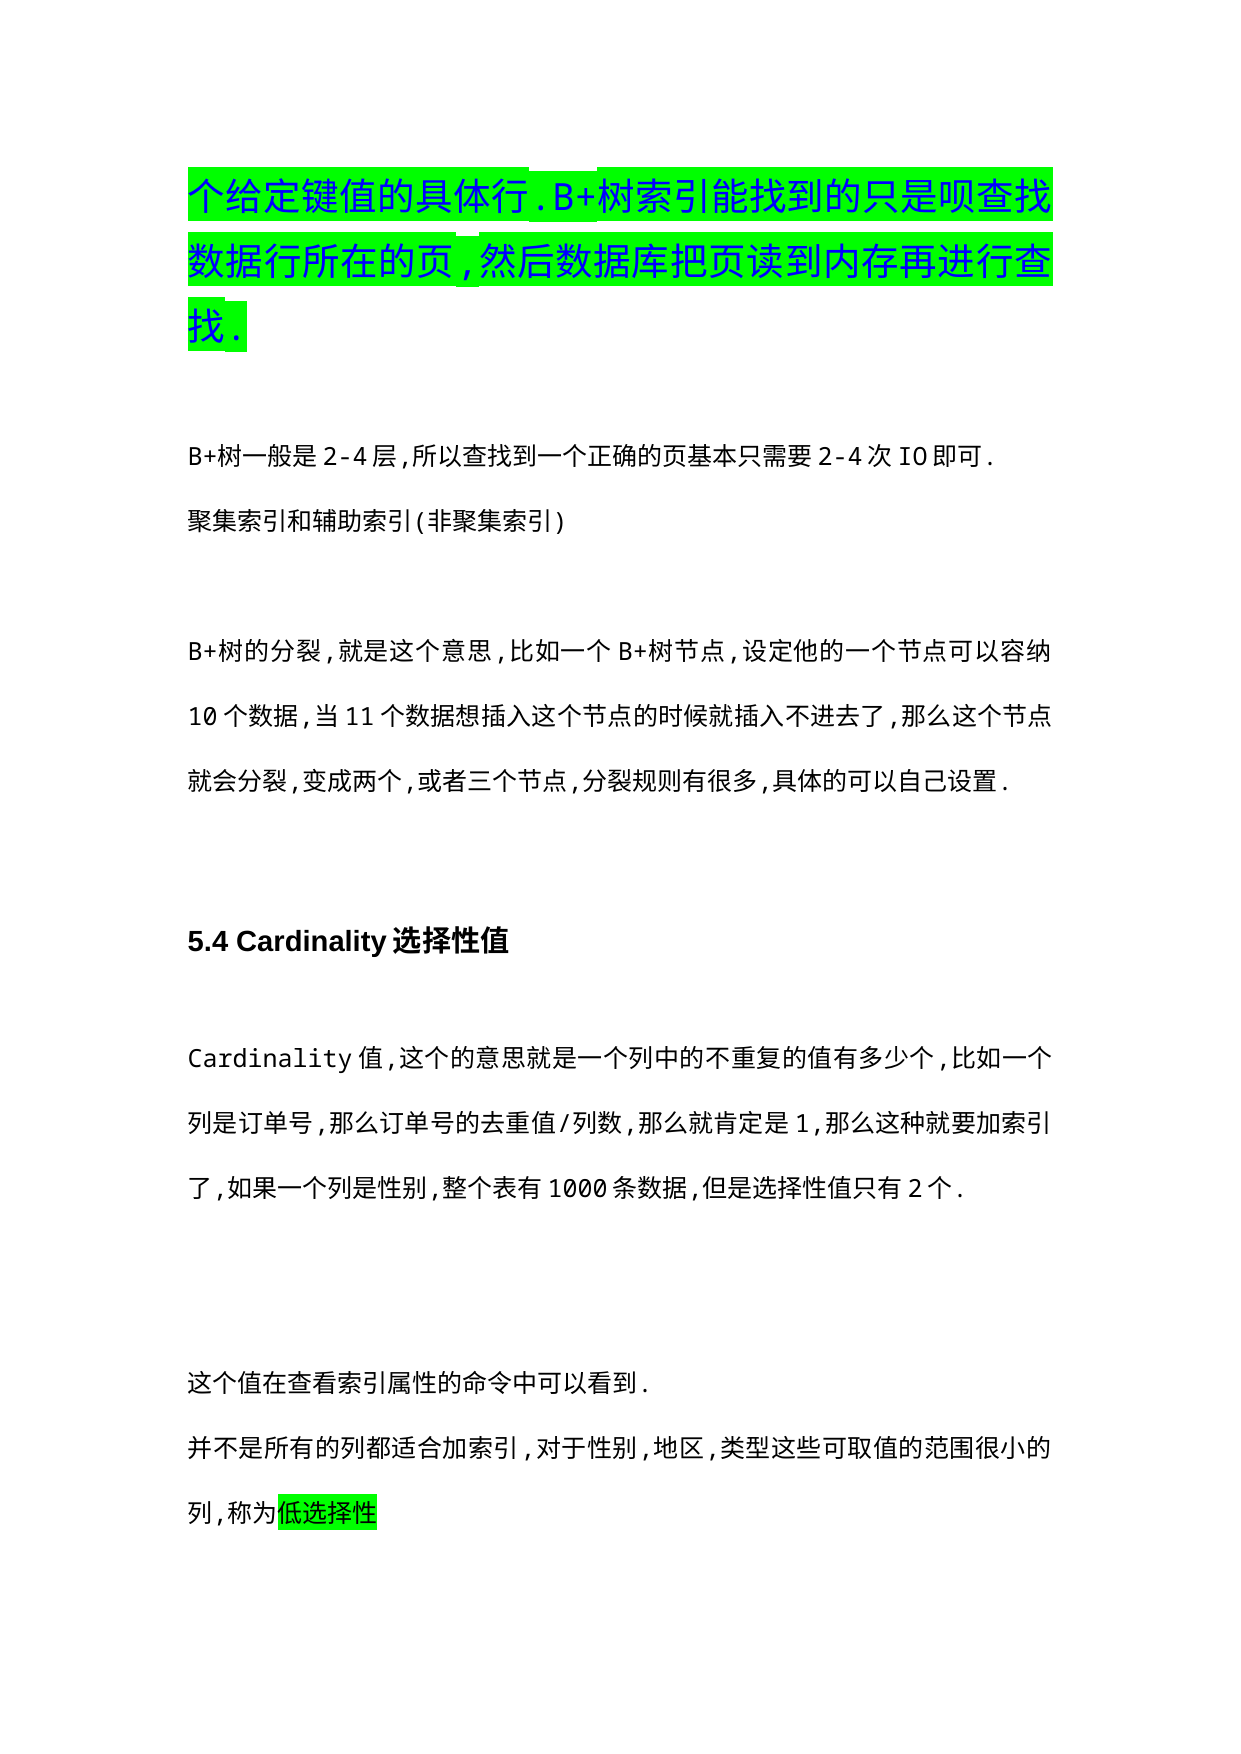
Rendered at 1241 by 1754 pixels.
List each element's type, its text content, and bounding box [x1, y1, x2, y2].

text B+树的分裂,就是这个意思,比如一个B+树节点,设定他的一个节点可以容纳10个数据,当11个数据想插入这个节点的时候就插入不进去了,那么这个节点就会分裂,变成两个,或者三个节点,分裂规则有很多,具体的可以自己设置. [187, 617, 1053, 812]
text 注意!!!!!!!!!!!!!!!!!!B+树索引并不能找到一个给定键值的具体行.B+树索引能找到的只是呗查找数据行所在的页,然后数据库把页读到内存再进行查找. [187, 162, 1053, 357]
text 聚集索引和辅助索引(非聚集索引) [187, 487, 1053, 552]
subtitle 5.4 Cardinality选择性值 [187, 906, 1053, 971]
text 并不是所有的列都适合加索引,对于性别,地区,类型这些可取值的范围很小的列,称为低选择性 [187, 1414, 1053, 1544]
text 这个值在查看索引属性的命令中可以看到. [187, 1349, 1053, 1414]
text Cardinality值,这个的意思就是一个列中的不重复的值有多少个,比如一个列是订单号,那么订单号的去重值/列数,那么就肯定是1,那么这种就要加索引了,如果一个列是性别,整个表有1000条数据,但是选择性值只有2个. [187, 1024, 1053, 1219]
text B+树一般是2-4层,所以查找到一个正确的页基本只需要2-4次IO即可. [187, 422, 1053, 487]
